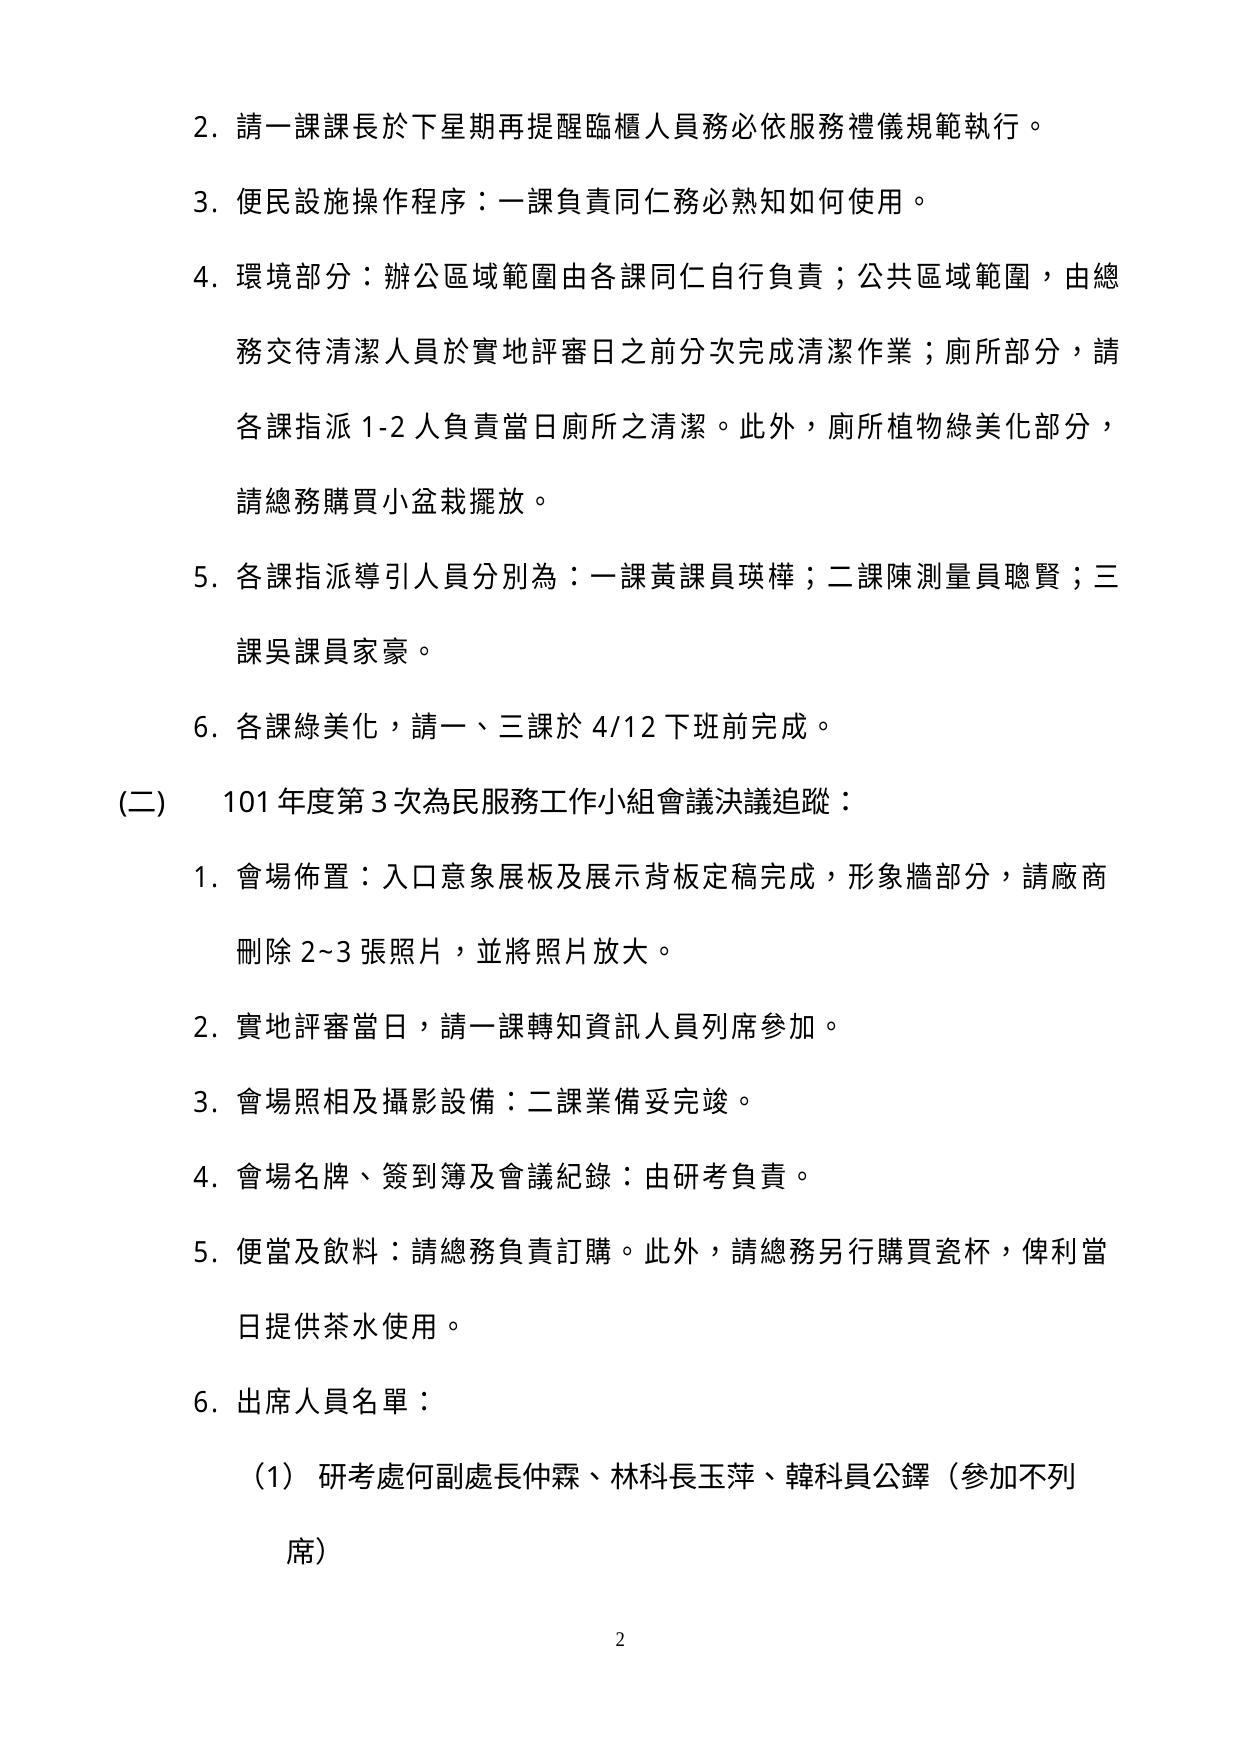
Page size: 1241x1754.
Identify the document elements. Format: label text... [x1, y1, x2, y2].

list 各課綠美化，請一、三課於4/12下班前完成。 [193, 687, 1122, 762]
list 實地評審當日，請一課轉知資訊人員列席參加。 [193, 987, 1122, 1062]
list 請一課課長於下星期再提醒臨櫃人員務必依服務禮儀規範執行。 [193, 87, 1122, 162]
list 會場名牌、簽到簿及會議紀錄：由研考負責。 [193, 1137, 1122, 1212]
list 便當及飲料：請總務負責訂購。此外，請總務另行購買瓷杯，俾利當日提供茶水使用。 [193, 1212, 1122, 1362]
list 研考處何副處長仲霖、林科長玉萍、韓科員公鐸（參加不列席） [236, 1437, 1122, 1587]
list 便民設施操作程序：一課負責同仁務必熟知如何使用。 [193, 162, 1122, 237]
list 出席人員名單： [193, 1362, 1122, 1437]
list 會場佈置：入口意象展板及展示背板定稿完成，形象牆部分，請廠商刪除2~3張照片，並將照片放大。 [193, 837, 1122, 987]
list 101年度第3次為民服務工作小組會議決議追蹤： [118, 762, 1122, 837]
list 會場照相及攝影設備：二課業備妥完竣。 [193, 1062, 1122, 1137]
list 環境部分：辦公區域範圍由各課同仁自行負責；公共區域範圍，由總務交待清潔人員於實地評審日之前分次完成清潔作業；廁所部分，請各課指派1-2人負責當日廁所之清潔。此外，廁所植物綠美化部分，請總務購買小盆栽擺放。 [193, 237, 1122, 537]
list 各課指派導引人員分別為：一課黃課員瑛樺；二課陳測量員聰賢；三課吳課員家豪。 [193, 537, 1122, 687]
